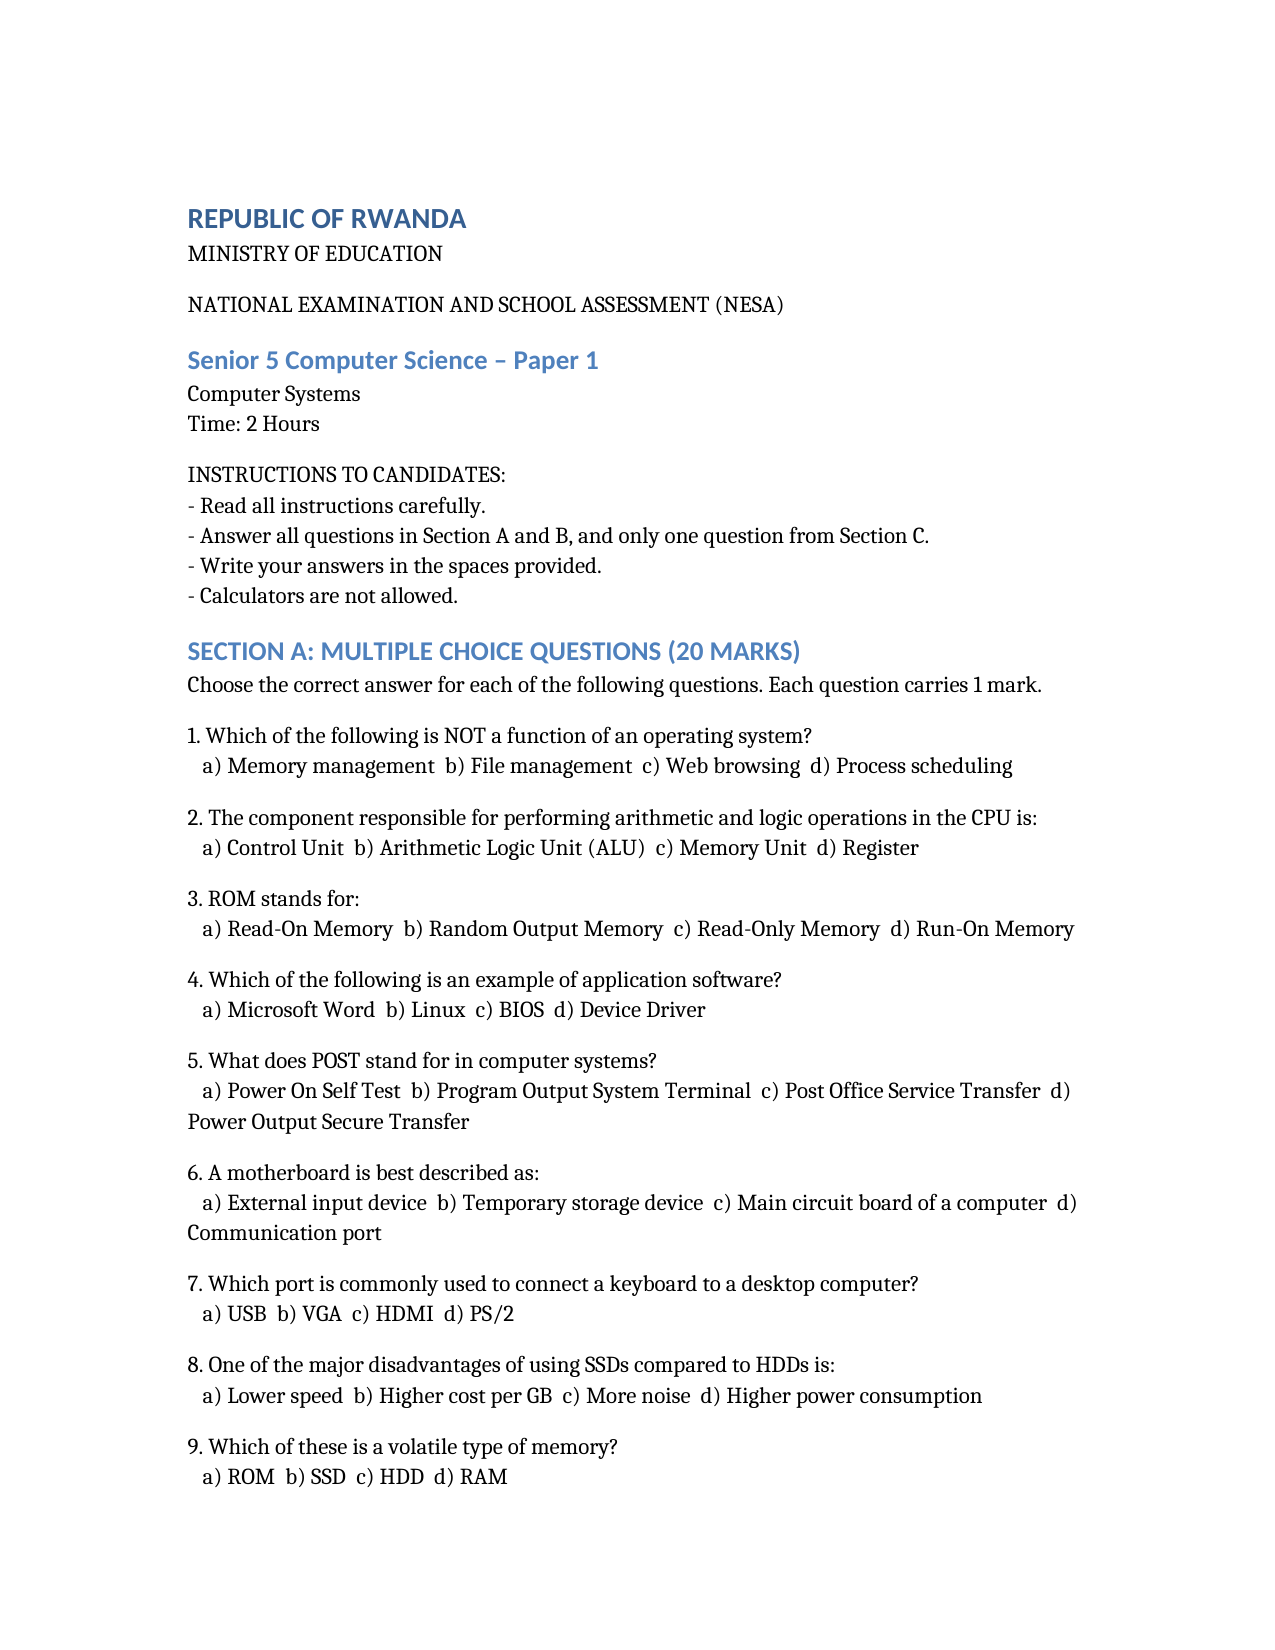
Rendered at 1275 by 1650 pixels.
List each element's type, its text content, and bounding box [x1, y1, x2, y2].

text 5. What does POST stand for in computer systems? a) Power On Self Test b) Program Output System Terminal c) Post Office Service Transfer d) Power Output Secure Transfer [187, 1048, 1087, 1135]
text 2. The component responsible for performing arithmetic and logic operations in the CPU is: a) Control Unit b) Arithmetic Logic Unit (ALU) c) Memory Unit d) Register [187, 804, 1087, 861]
text Choose the correct answer for each of the following questions. Each question carries 1 mark. [187, 672, 1087, 698]
text 3. ROM stands for: a) Read-On Memory b) Random Output Memory c) Read-Only Memory d) Run-On Memory [187, 886, 1087, 942]
text Computer Systems Time: 2 Hours [187, 381, 1087, 437]
text MINISTRY OF EDUCATION [187, 241, 1087, 267]
text NATIONAL EXAMINATION AND SCHOOL ASSESSMENT (NESA) [187, 292, 1087, 318]
text 1. Which of the following is NOT a function of an operating system? a) Memory management b) File management c) Web browsing d) Process scheduling [187, 723, 1087, 779]
text INSTRUCTIONS TO CANDIDATES: - Read all instructions carefully. - Answer all questions in Section A and B, and only one question from Section C. - Write your answers in the spaces provided. - Calculators are not allowed. [187, 462, 1087, 609]
subtitle Senior 5 Computer Science – Paper 1 [187, 343, 1087, 376]
text 9. Which of these is a volatile type of memory? a) ROM b) SSD c) HDD d) RAM [187, 1433, 1087, 1490]
subtitle SECTION A: MULTIPLE CHOICE QUESTIONS (20 MARKS) [187, 634, 1087, 667]
text 4. Which of the following is an example of application software? a) Microsoft Word b) Linux c) BIOS d) Device Driver [187, 967, 1087, 1023]
text 8. One of the major disadvantages of using SSDs compared to HDDs is: a) Lower speed b) Higher cost per GB c) More noise d) Higher power consumption [187, 1352, 1087, 1409]
subtitle REPUBLIC OF RWANDA [187, 200, 1087, 236]
text 6. A motherboard is best described as: a) External input device b) Temporary storage device c) Main circuit board of a computer d) Communication port [187, 1159, 1087, 1246]
text 7. Which port is commonly used to connect a keyboard to a desktop computer? a) USB b) VGA c) HDMI d) PS/2 [187, 1271, 1087, 1327]
